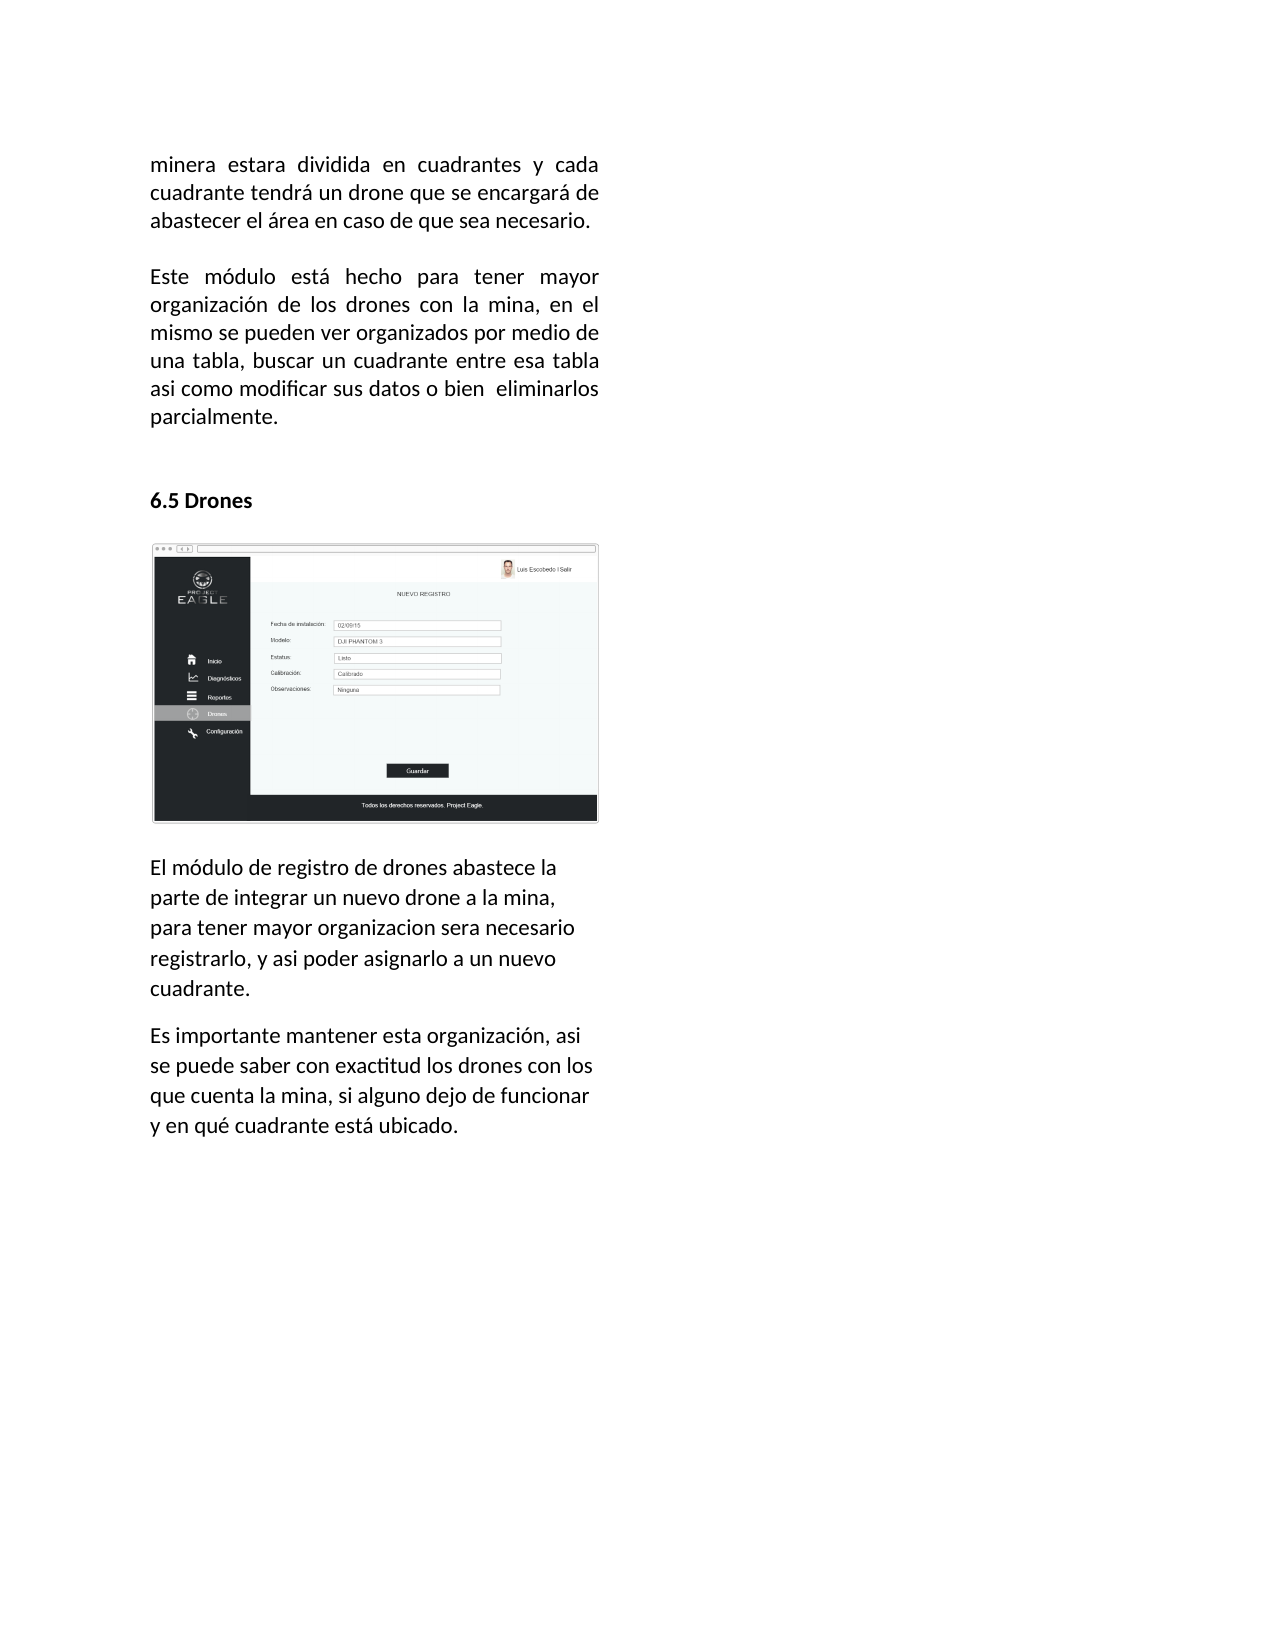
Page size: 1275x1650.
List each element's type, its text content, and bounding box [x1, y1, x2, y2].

picture [150, 542, 600, 825]
text Este módulo está hecho para tener mayor organización de los drones con la mina, en el mismo se pueden ver organizados por medio de una tabla, buscar un cuadrante entre esa tabla asi como modificar sus datos o bien eliminarlos parcialmente. [150, 262, 600, 430]
text El módulo de registro de drones abastece la parte de integrar un nuevo drone a la mina, para tener mayor organizacion sera necesario registrarlo, y asi poder asignarlo a un nuevo cuadrante. [150, 853, 600, 1002]
text 6.5 Drones [150, 486, 600, 514]
text Es importante mantener esta organización, asi se puede saber con exactitud los drones con los que cuenta la mina, si alguno dejo de funcionar y en qué cuadrante está ubicado. [150, 1021, 600, 1139]
